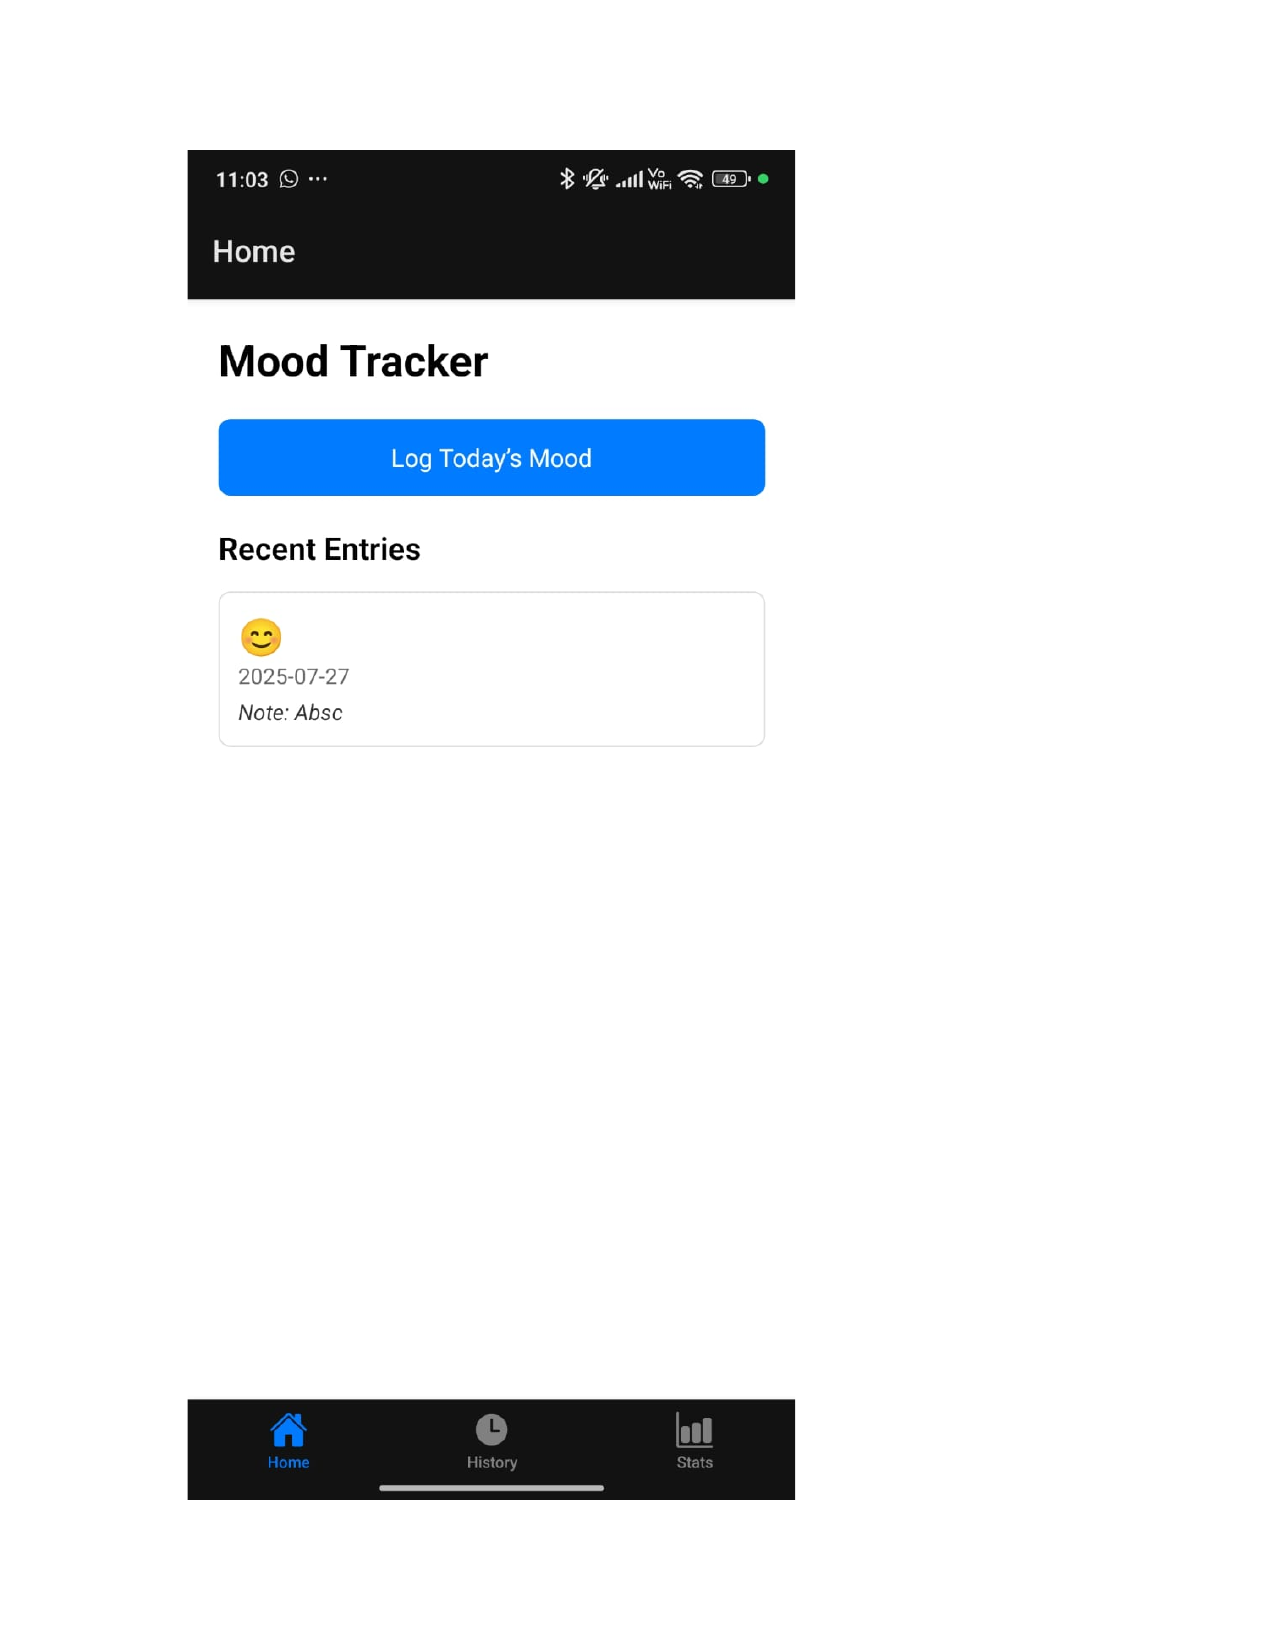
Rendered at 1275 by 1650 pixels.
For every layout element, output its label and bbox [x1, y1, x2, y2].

picture [187, 150, 796, 1500]
